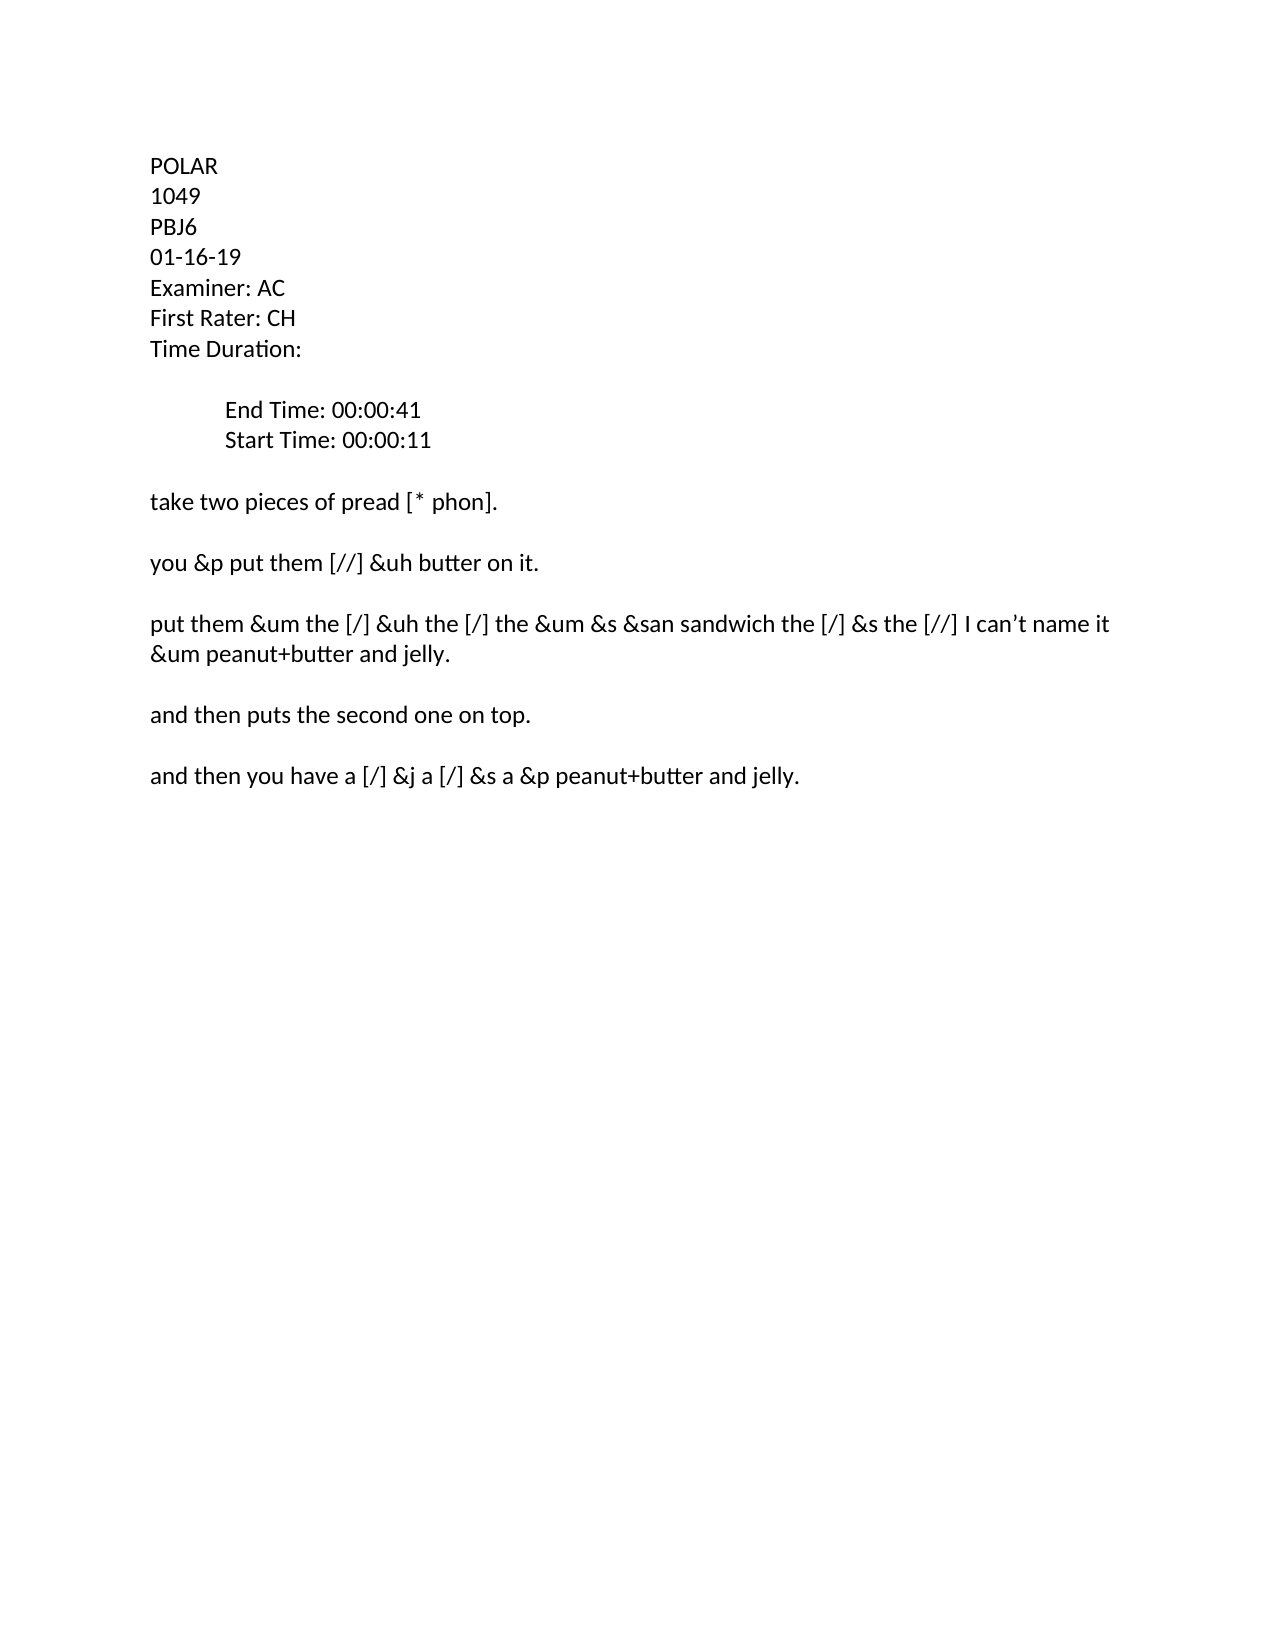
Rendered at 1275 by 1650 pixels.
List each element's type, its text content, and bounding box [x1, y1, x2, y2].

text put them &um the [/] &uh the [/] the &um &s &san sandwich the [/] &s the [//] I can’t name it &um peanut+butter and jelly. [150, 608, 1125, 669]
text and then you have a [/] &j a [/] &s a &p peanut+butter and jelly. [150, 760, 1125, 791]
text take two pieces of pread [* phon]. [150, 486, 1125, 516]
text Start Time: 00:00:11 [150, 425, 1125, 455]
text POLAR 1049 [150, 150, 1125, 211]
text Time Duration: [150, 333, 1125, 364]
text PBJ6 [150, 211, 1125, 242]
text First Rater: CH [150, 303, 1125, 333]
text and then puts the second one on top. [150, 699, 1125, 730]
text End Time: 00:00:41 [150, 394, 1125, 425]
text you &p put them [//] &uh butter on it. [150, 547, 1125, 577]
text Examiner: AC [150, 272, 1125, 303]
text 01-16-19 [150, 242, 1125, 272]
